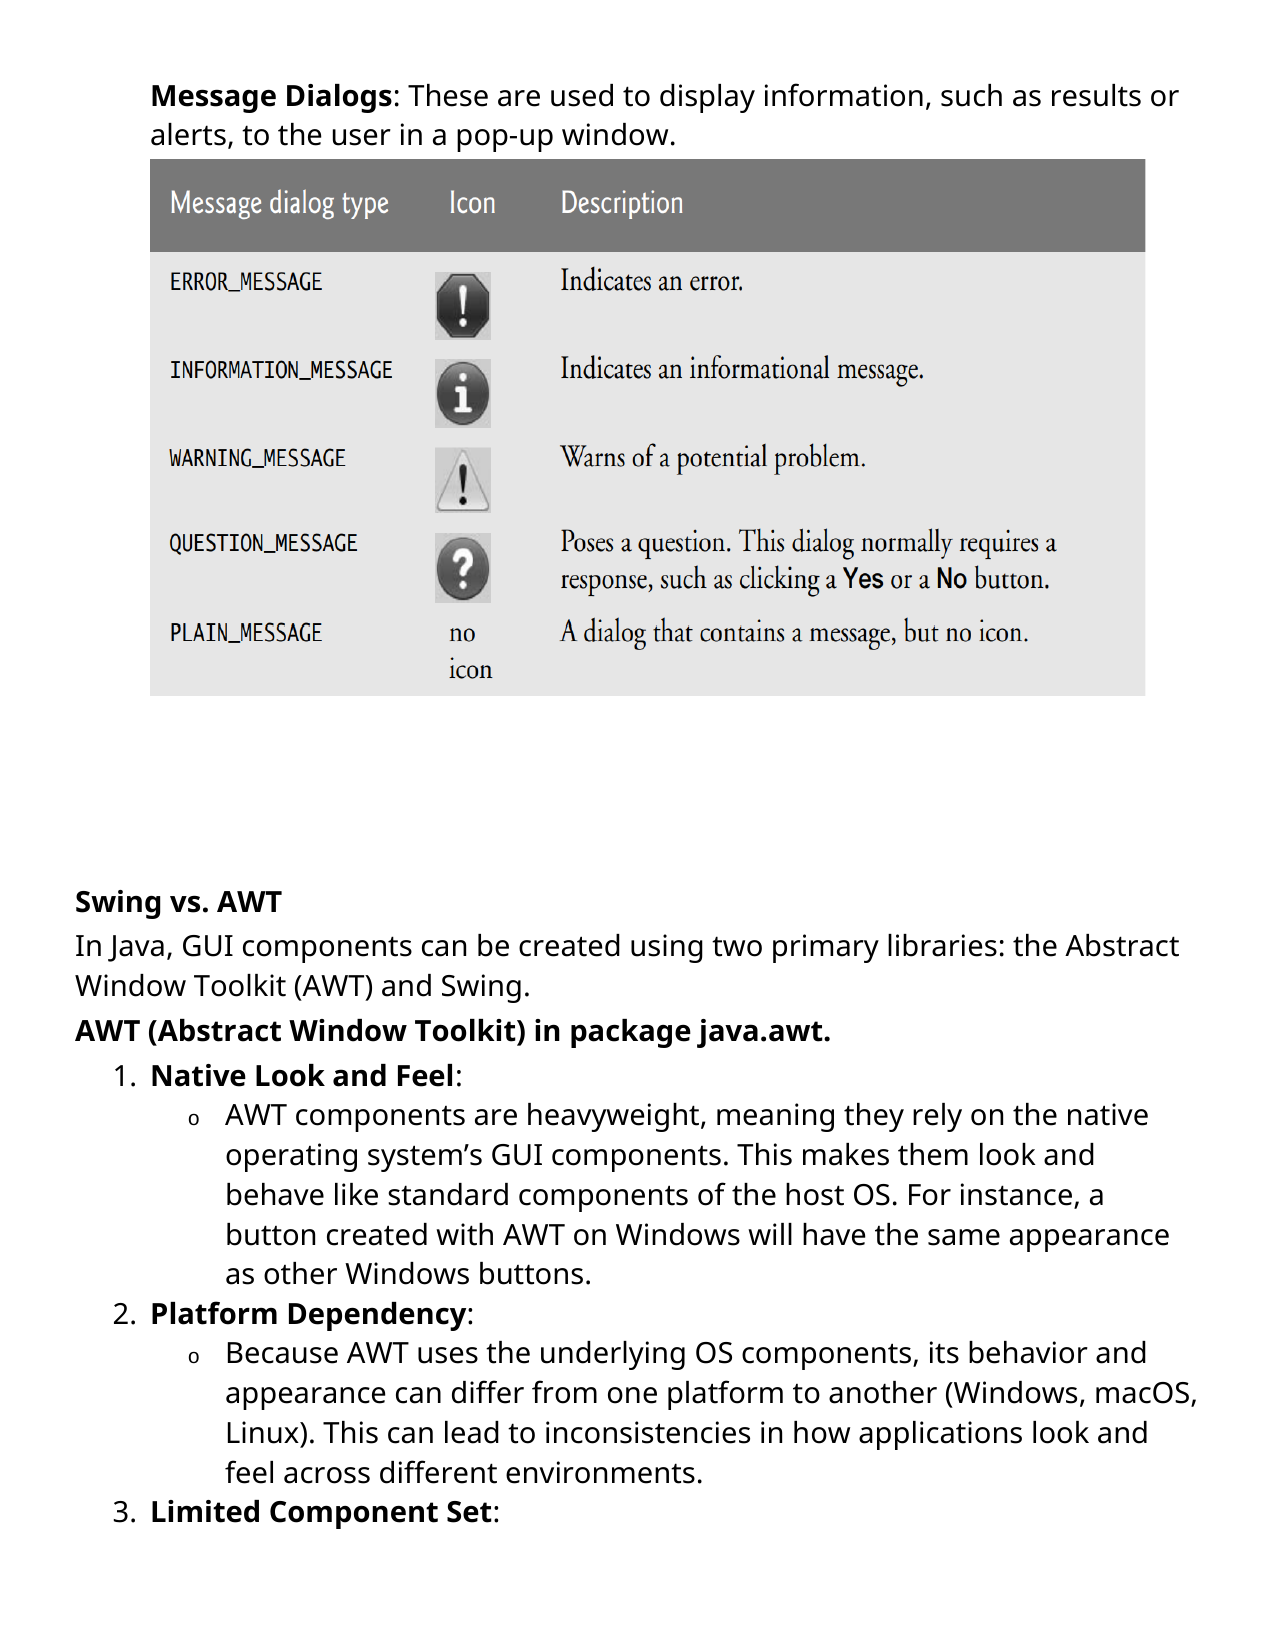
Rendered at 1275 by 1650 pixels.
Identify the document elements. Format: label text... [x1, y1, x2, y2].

text Swing vs. AWT [75, 881, 1200, 921]
list Platform Dependency: [112, 1293, 1200, 1333]
text Message Dialogs: These are used to display information, such as results or alerts, to the user in a pop-up window. [150, 75, 1200, 154]
list Limited Component Set: [112, 1492, 1200, 1531]
list Because AWT uses the underlying OS components, its behavior and appearance can differ from one platform to another (Windows, macOS, Linux). This can lead to inconsistencies in how applications look and feel across different environments. [187, 1333, 1200, 1492]
text AWT (Abstract Window Toolkit) in package java.awt. [75, 1010, 1200, 1050]
picture [150, 159, 1146, 697]
list AWT components are heavyweight, meaning they rely on the native operating system’s GUI components. This makes them look and behave like standard components of the host OS. For instance, a button created with AWT on Windows will have the same appearance as other Windows buttons. [187, 1095, 1200, 1293]
list Native Look and Feel: [112, 1055, 1200, 1095]
text In Java, GUI components can be created using two primary libraries: the Abstract Window Toolkit (AWT) and Swing. [75, 926, 1200, 1005]
